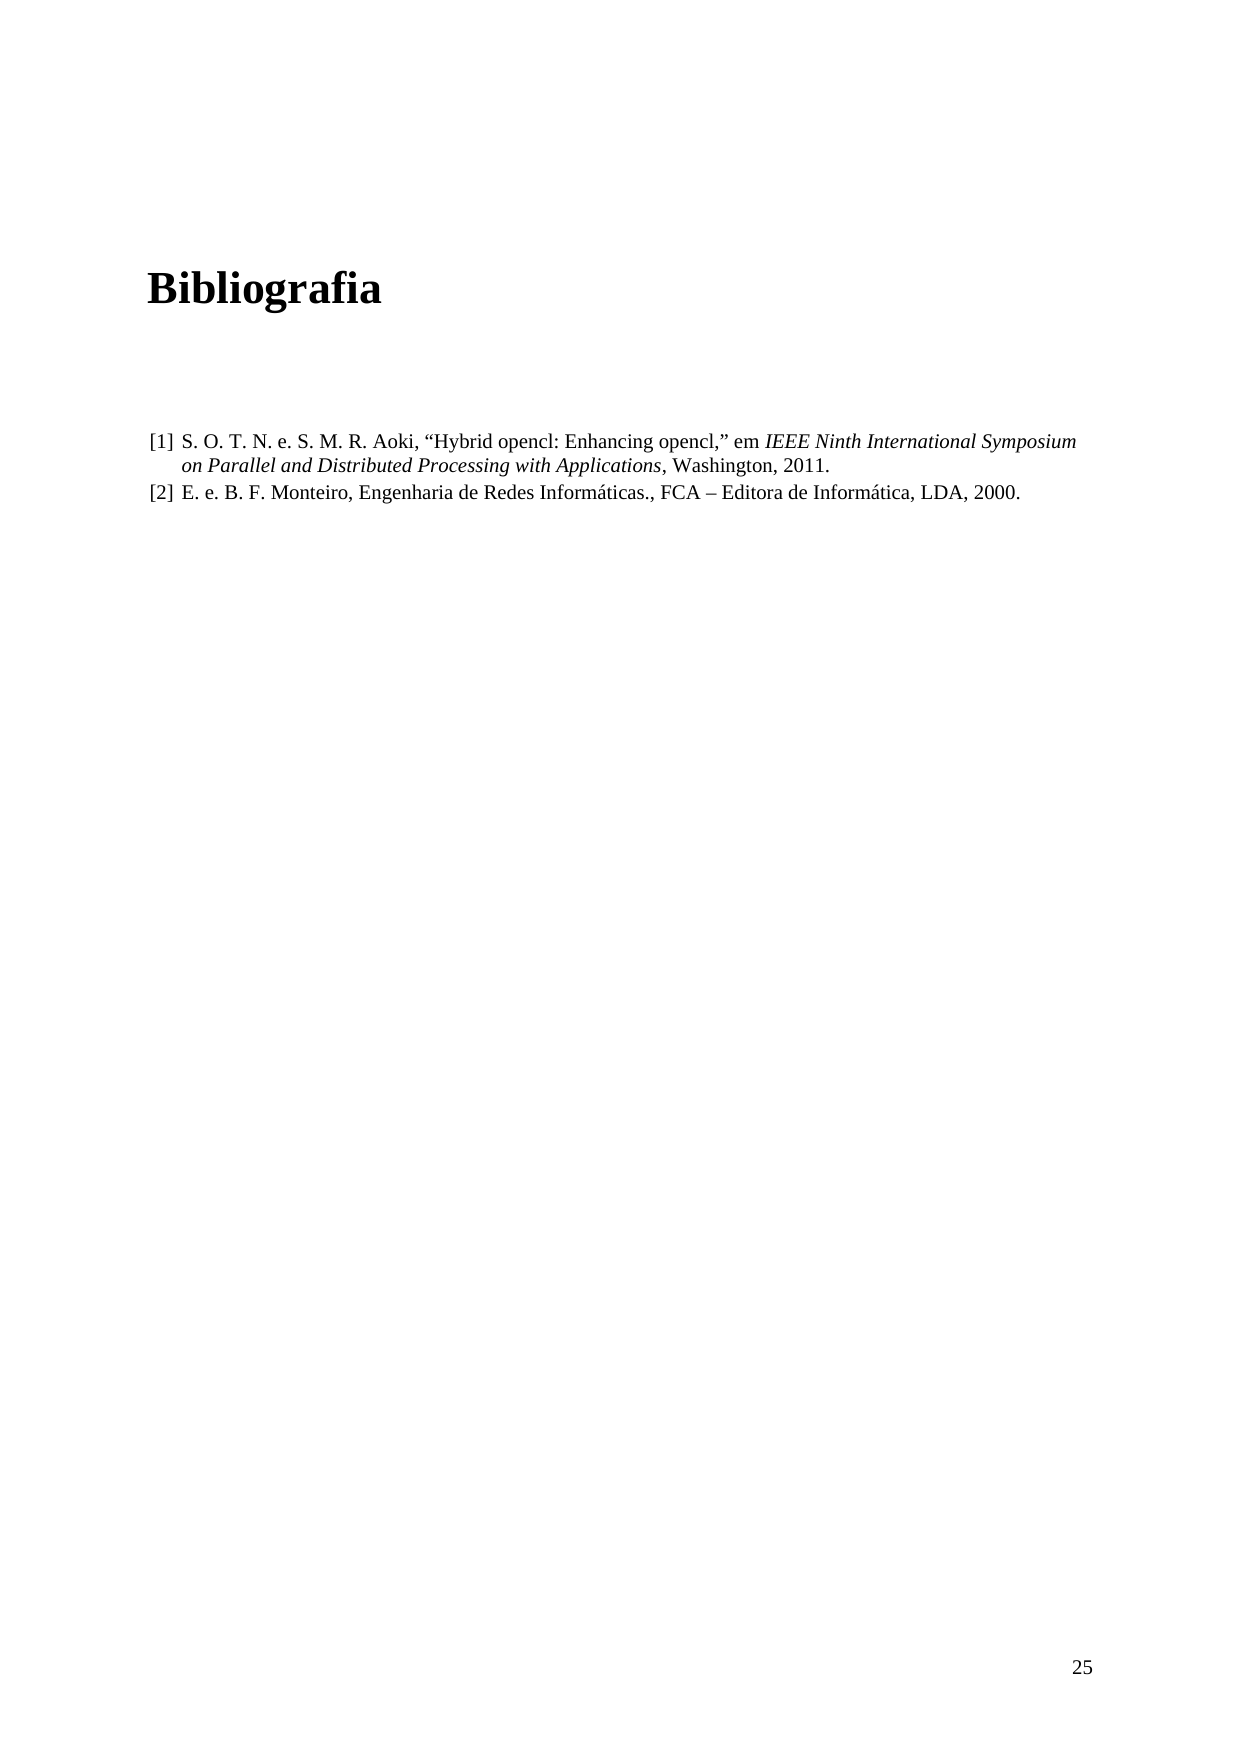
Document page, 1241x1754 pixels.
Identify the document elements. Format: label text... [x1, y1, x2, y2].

table_cell [2] [148, 479, 180, 506]
text Bibliografia [148, 260, 1081, 313]
table_header [1] [148, 427, 180, 478]
table_cell E. e. B. F. Monteiro, Engenharia de Redes Informáticas., FCA – Editora de Informática, LDA, 2000. [180, 479, 1092, 506]
table_header S. O. T. N. e. S. M. R. Aoki, “Hybrid opencl: Enhancing opencl,” em IEEE Ninth International Symposium on Parallel and Distributed Processing with Applications, Washington, 2011. [180, 427, 1092, 478]
